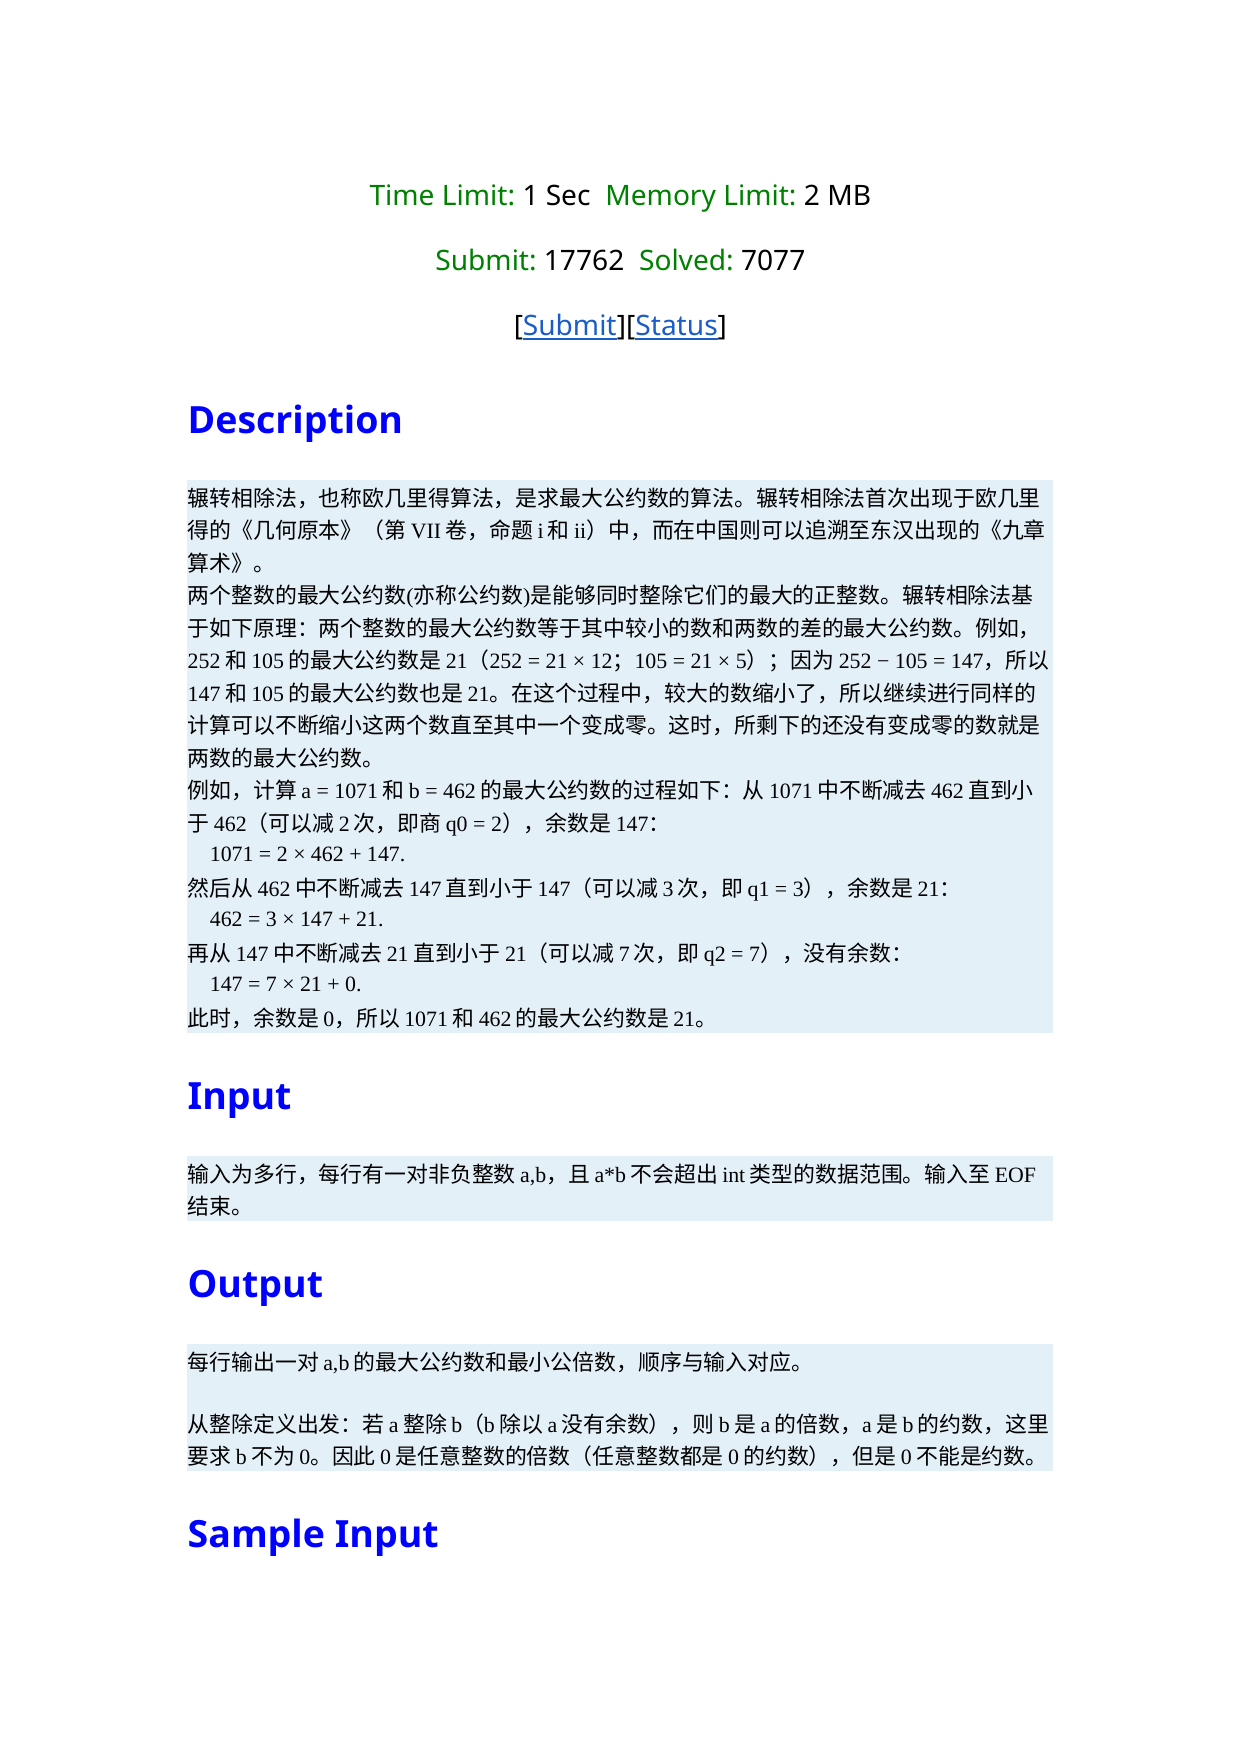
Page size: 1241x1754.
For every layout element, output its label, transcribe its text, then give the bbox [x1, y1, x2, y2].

text 辗转相除法，也称欧几里得算法，是求最大公约数的算法。辗转相除法首次出现于欧几里得的《几何原本》（第VII卷，命题i和ii）中，而在中国则可以追溯至东汉出现的《九章算术》。 两个整数的最大公约数(亦称公约数)是能够同时整除它们的最大的正整数。辗转相除法基于如下原理：两个整数的最大公约数等于其中较小的数和两数的差的最大公约数。例如，252和105的最大公约数是21（252 = 21 × 12；105 = 21 × 5）；因为252 − 105 = 147，所以147和105的最大公约数也是21。在这个过程中，较大的数缩小了，所以继续进行同样的计算可以不断缩小这两个数直至其中一个变成零。这时，所剩下的还没有变成零的数就是两数的最大公约数。 例如，计算a = 1071和b = 462的最大公约数的过程如下：从1071中不断减去462直到小于462（可以减2次，即商q0 = 2），余数是147： 1071 = 2 × 462 + 147. 然后从462中不断减去147直到小于147（可以减3次，即q1 = 3），余数是21： 462 = 3 × 147 + 21. 再从147中不断减去21直到小于21（可以减7次，即q2 = 7），没有余数： 147 = 7 × 21 + 0. 此时，余数是0，所以1071和462的最大公约数是21。 [187, 480, 1053, 1033]
text 输入为多行，每行有一对非负整数a,b，且a*b不会超出int类型的数据范围。输入至EOF结束。 [187, 1156, 1053, 1221]
text 每行输出一对a,b的最大公约数和最小公倍数，顺序与输入对应。 [187, 1344, 1053, 1377]
text Output [187, 1250, 1053, 1315]
text Sample Input [187, 1500, 1053, 1565]
text Input [187, 1062, 1053, 1127]
text Time Limit: 1 Sec Memory Limit: 2 MB Submit: 17762 Solved: 7077 [Submit][Status] [187, 162, 1053, 357]
text Description [187, 386, 1053, 451]
text 从整除定义出发：若a整除b（b除以a没有余数），则b是a的倍数，a是b的约数，这里要求b不为0。因此0是任意整数的倍数（任意整数都是0的约数），但是0不能是约数。 [187, 1406, 1053, 1471]
